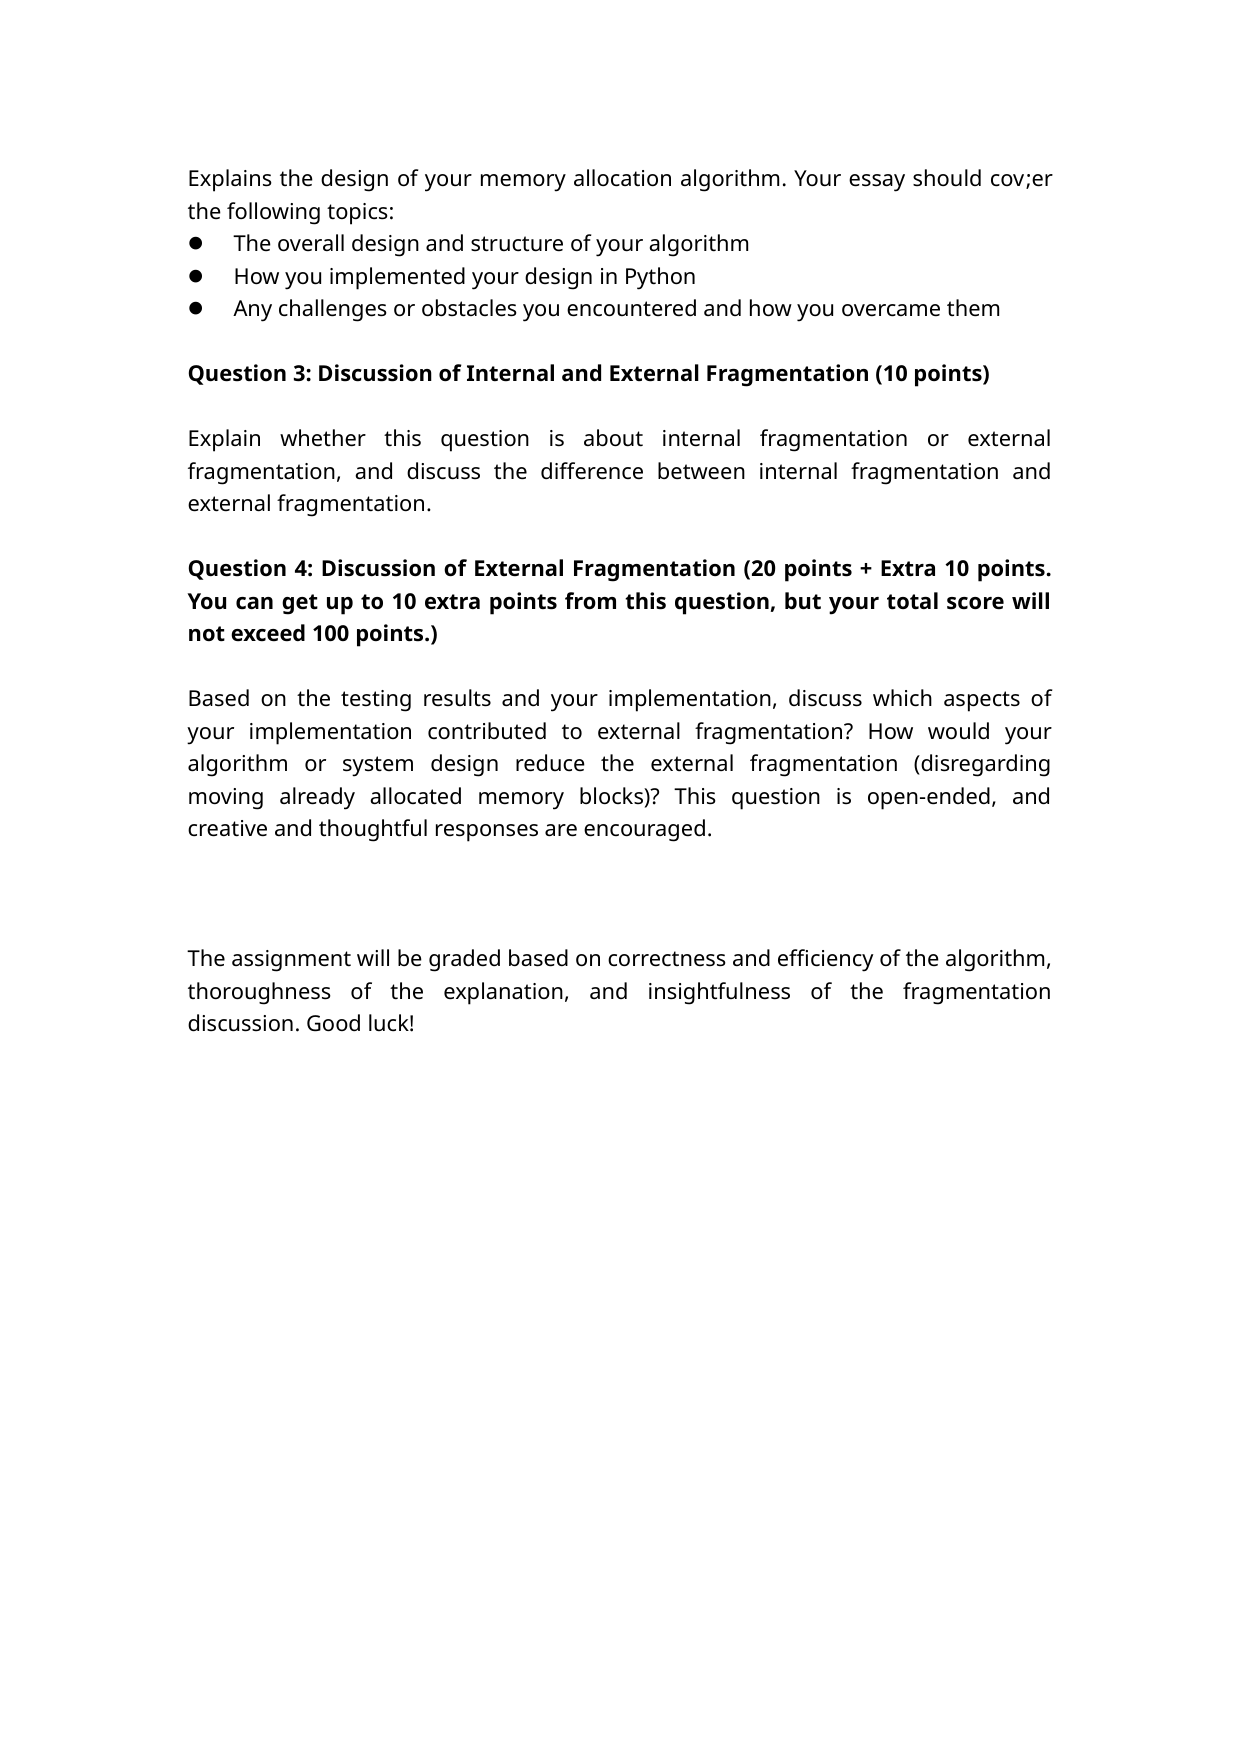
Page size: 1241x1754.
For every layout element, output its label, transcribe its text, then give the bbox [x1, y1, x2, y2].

list The overall design and structure of your algorithm [187, 227, 1053, 259]
text Question 3: Discussion of Internal and External Fragmentation (10 points) [187, 357, 1053, 389]
text Explain whether this question is about internal fragmentation or external fragmentation, and discuss the difference between internal fragmentation and external fragmentation. [187, 422, 1053, 519]
list Any challenges or obstacles you encountered and how you overcame them [187, 292, 1053, 324]
text The assignment will be graded based on correctness and efficiency of the algorithm, thoroughness of the explanation, and insightfulness of the fragmentation discussion. Good luck! [187, 942, 1053, 1039]
text Based on the testing results and your implementation, discuss which aspects of your implementation contributed to external fragmentation? How would your algorithm or system design reduce the external fragmentation (disregarding moving already allocated memory blocks)? This question is open-ended, and creative and thoughtful responses are encouraged. [187, 682, 1053, 844]
text Explains the design of your memory allocation algorithm. Your essay should cov;er the following topics: [187, 162, 1053, 227]
text Question 4: Discussion of External Fragmentation (20 points + Extra 10 points. You can get up to 10 extra points from this question, but your total score will not exceed 100 points.) [187, 552, 1053, 649]
list How you implemented your design in Python [187, 259, 1053, 292]
